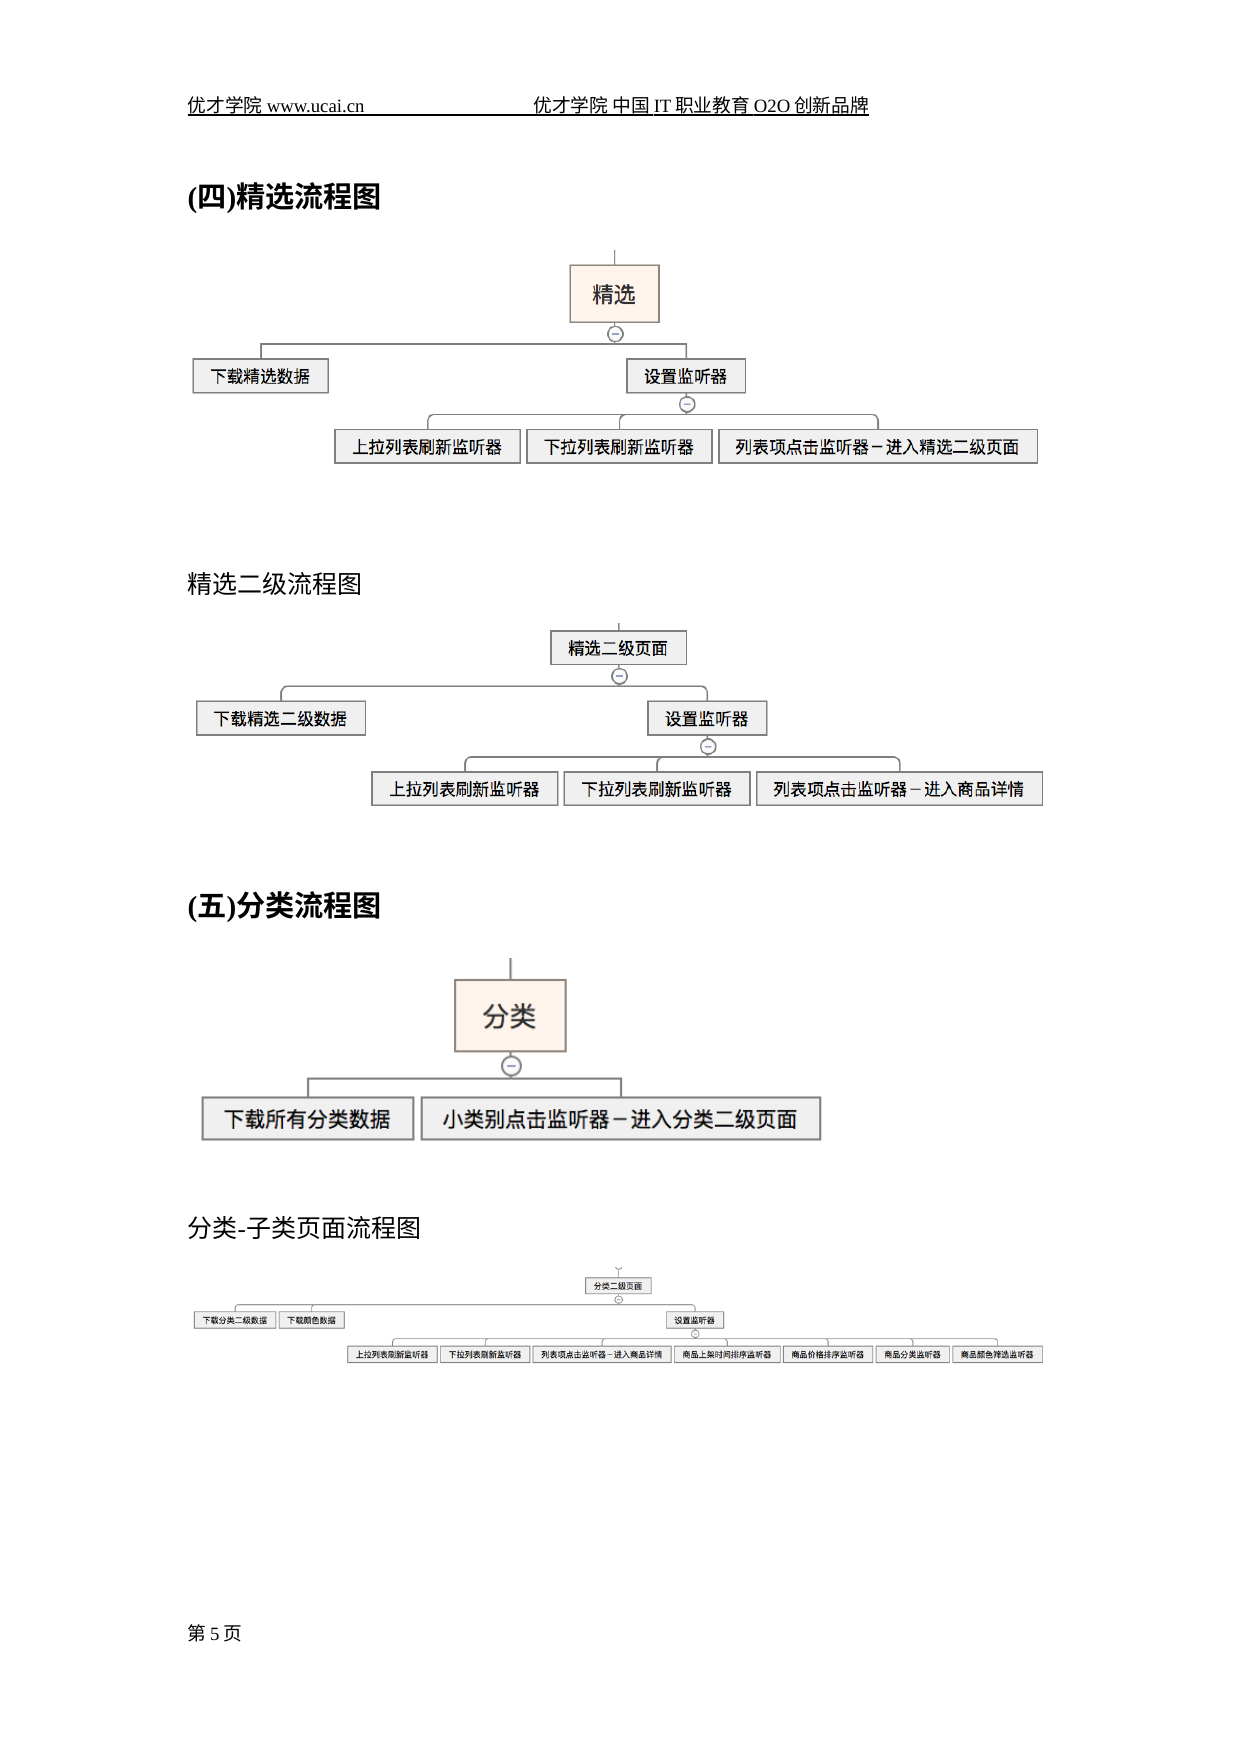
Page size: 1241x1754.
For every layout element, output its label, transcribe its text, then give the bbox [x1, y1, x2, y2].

picture [187, 250, 1053, 512]
subtitle (五)分类流程图 [187, 871, 1053, 936]
picture [187, 1267, 1053, 1370]
text 分类-子类页面流程图 [187, 1194, 1053, 1259]
text 精选二级流程图 [187, 550, 1053, 615]
picture [187, 623, 1053, 836]
subtitle (四)精选流程图 [187, 162, 1053, 227]
picture [187, 958, 838, 1172]
